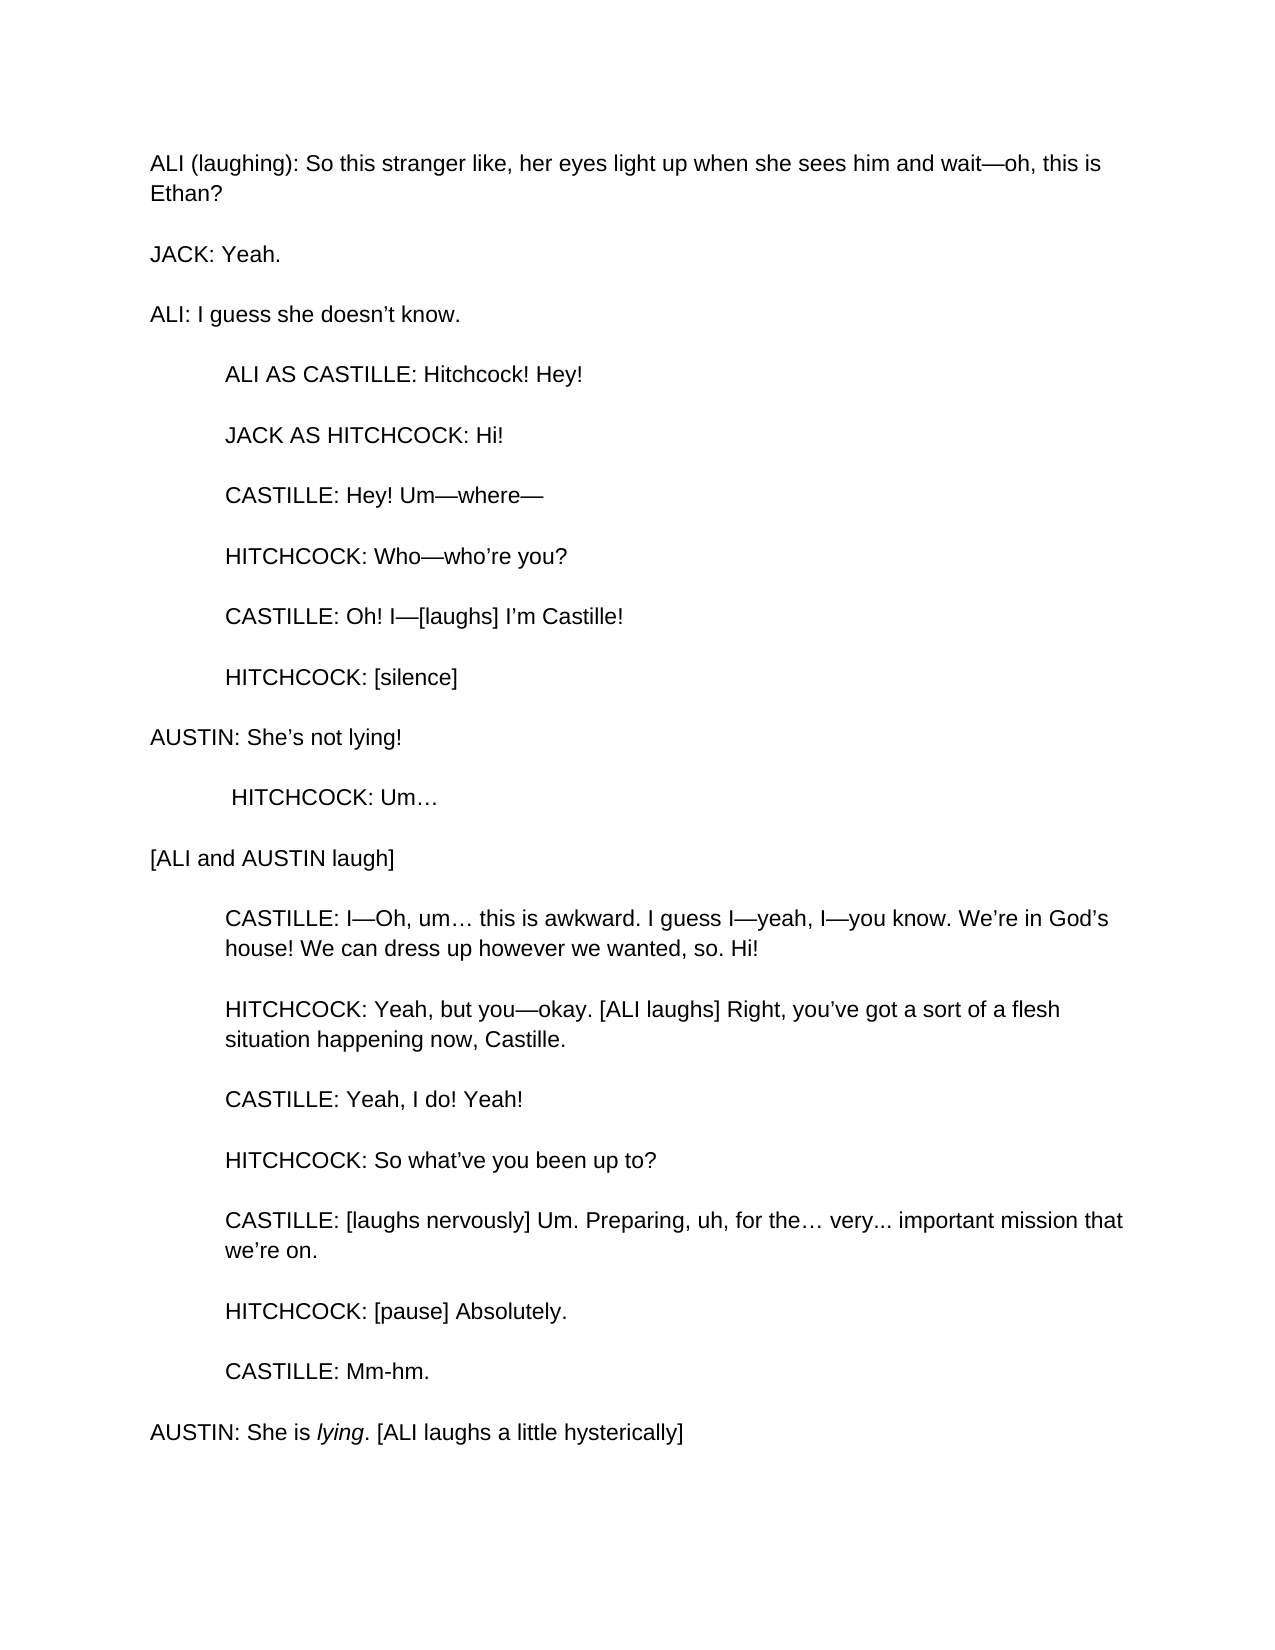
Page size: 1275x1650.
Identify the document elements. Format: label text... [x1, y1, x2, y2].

text [ALI and AUSTIN laugh] [150, 845, 1125, 871]
text ALI AS CASTILLE: Hitchcock! Hey! [225, 361, 1125, 388]
text HITCHCOCK: Yeah, but you—okay. [ALI laughs] Right, you’ve got a sort of a flesh situation happening now, Castille. [225, 996, 1125, 1052]
text CASTILLE: Yeah, I do! Yeah! [225, 1086, 1125, 1113]
text HITCHCOCK: [pause] Absolutely. [225, 1298, 1125, 1324]
text AUSTIN: She is lying. [ALI laughs a little hysterically] [150, 1419, 1125, 1445]
text CASTILLE: Oh! I—[laughs] I’m Castille! [225, 603, 1125, 629]
text HITCHCOCK: Um… [225, 784, 1125, 811]
text HITCHCOCK: So what’ve you been up to? [225, 1147, 1125, 1173]
text AUSTIN: She’s not lying! [150, 724, 1125, 750]
text HITCHCOCK: Who—who’re you? [225, 543, 1125, 569]
text JACK AS HITCHCOCK: Hi! [225, 422, 1125, 448]
text CASTILLE: Mm-hm. [225, 1358, 1125, 1385]
text CASTILLE: I—Oh, um… this is awkward. I guess I—yeah, I—you know. We’re in God’s house! We can dress up however we wanted, so. Hi! [225, 905, 1125, 962]
text CASTILLE: [laughs nervously] Um. Preparing, uh, for the… very... important mission that we’re on. [225, 1207, 1125, 1264]
text CASTILLE: Hey! Um—where— [225, 452, 1125, 509]
text JACK: Yeah. [150, 241, 1125, 267]
text ALI (laughing): So this stranger like, her eyes light up when she sees him and wait—oh, this is Ethan? [150, 150, 1125, 207]
text HITCHCOCK: [silence] [225, 663, 1125, 690]
text ALI: I guess she doesn’t know. [150, 301, 1125, 327]
